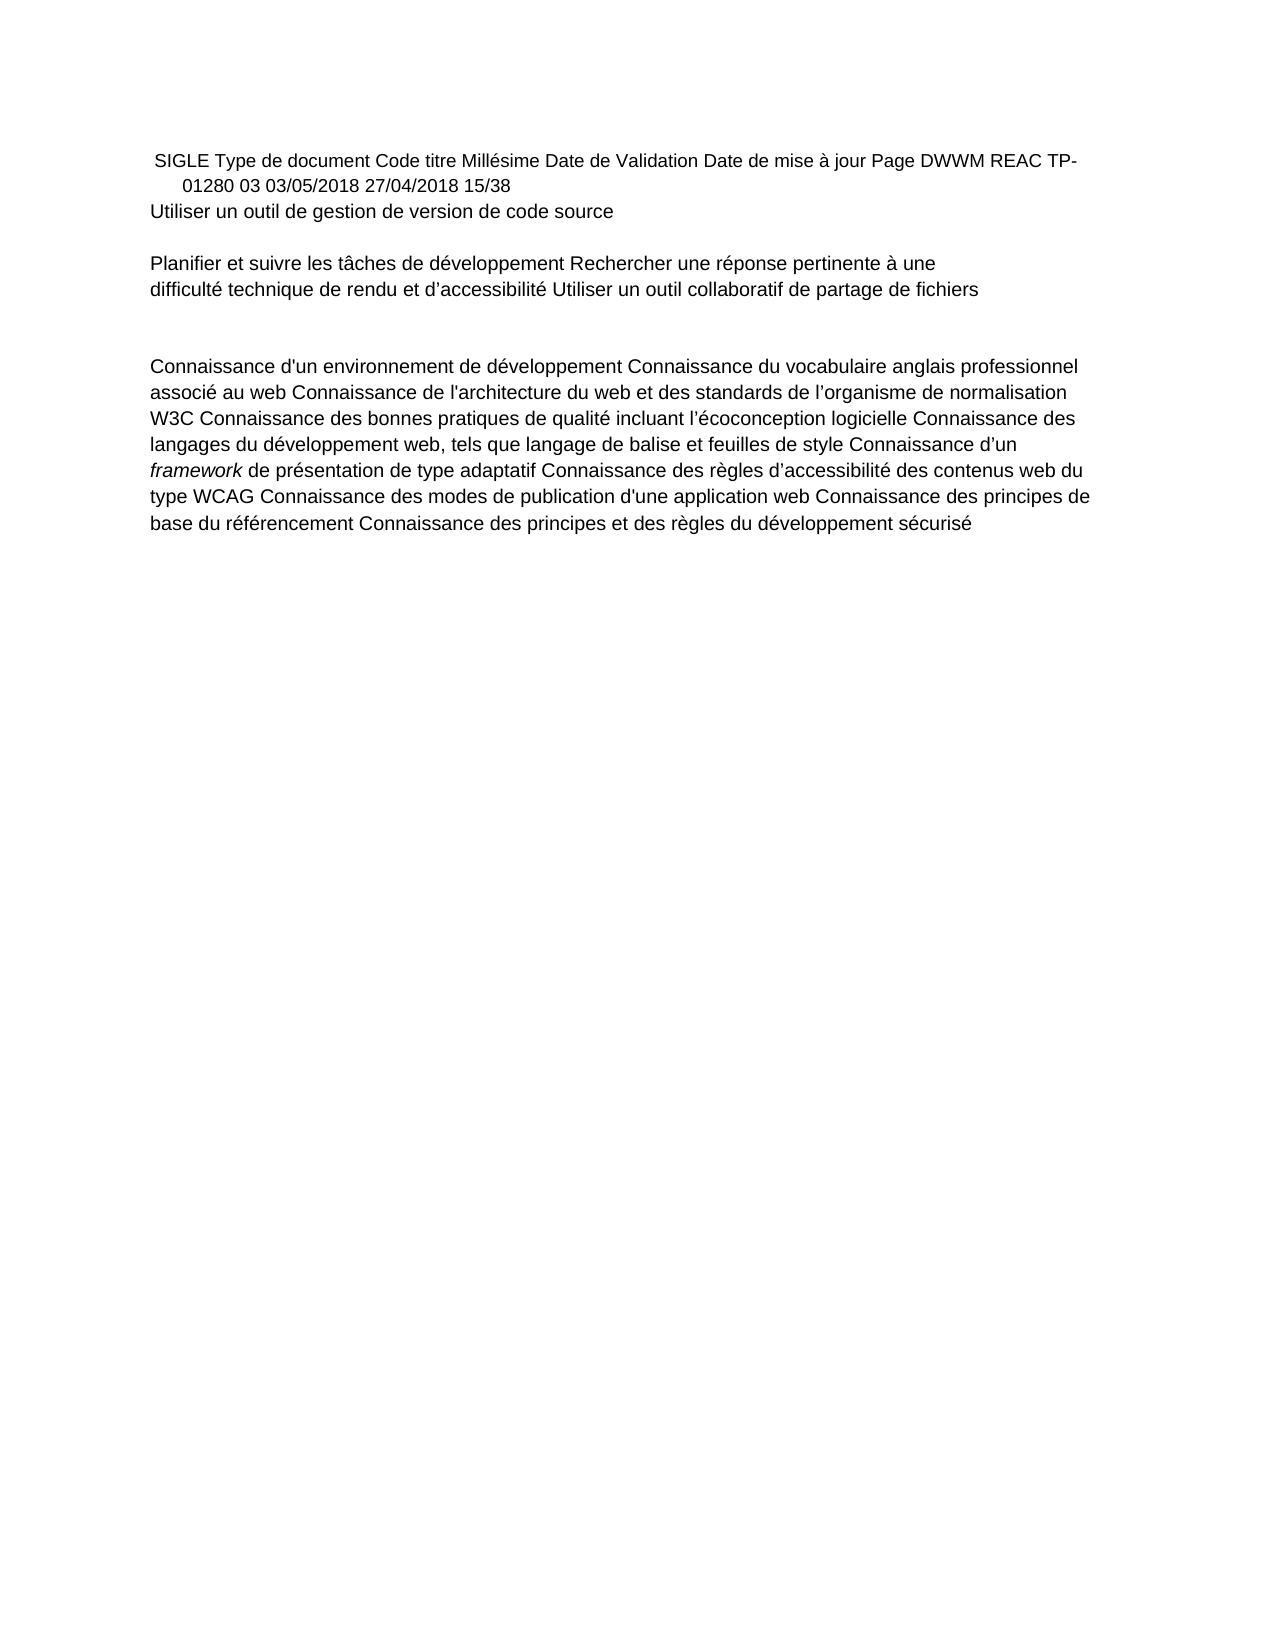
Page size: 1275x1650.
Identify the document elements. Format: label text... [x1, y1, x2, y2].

text SIGLE Type de document Code titre Millésime Date de Validation Date de mise à jour Page DWWM REAC TP-01280 03 03/05/2018 27/04/2018 15/38 [154, 150, 1128, 196]
text Utiliser un outil de gestion de version de code source [150, 199, 673, 222]
text Planifier et suivre les tâches de développement Rechercher une réponse pertinente à une difficulté technique de rendu et d’accessibilité Utiliser un outil collaboratif de partage de fichiers [150, 252, 993, 301]
text Connaissance d'un environnement de développement Connaissance du vocabulaire anglais professionnel associé au web Connaissance de l'architecture du web et des standards de l’organisme de normalisation W3C Connaissance des bonnes pratiques de qualité incluant l’écoconception logicielle Connaissance des langages du développement web, tels que langage de balise et feuilles de style Connaissance d’un framework de présentation de type adaptatif Connaissance des règles d’accessibilité des contenus web du type WCAG Connaissance des modes de publication d'une application web Connaissance des principes de base du référencement Connaissance des principes et des règles du développement sécurisé [150, 355, 1092, 534]
